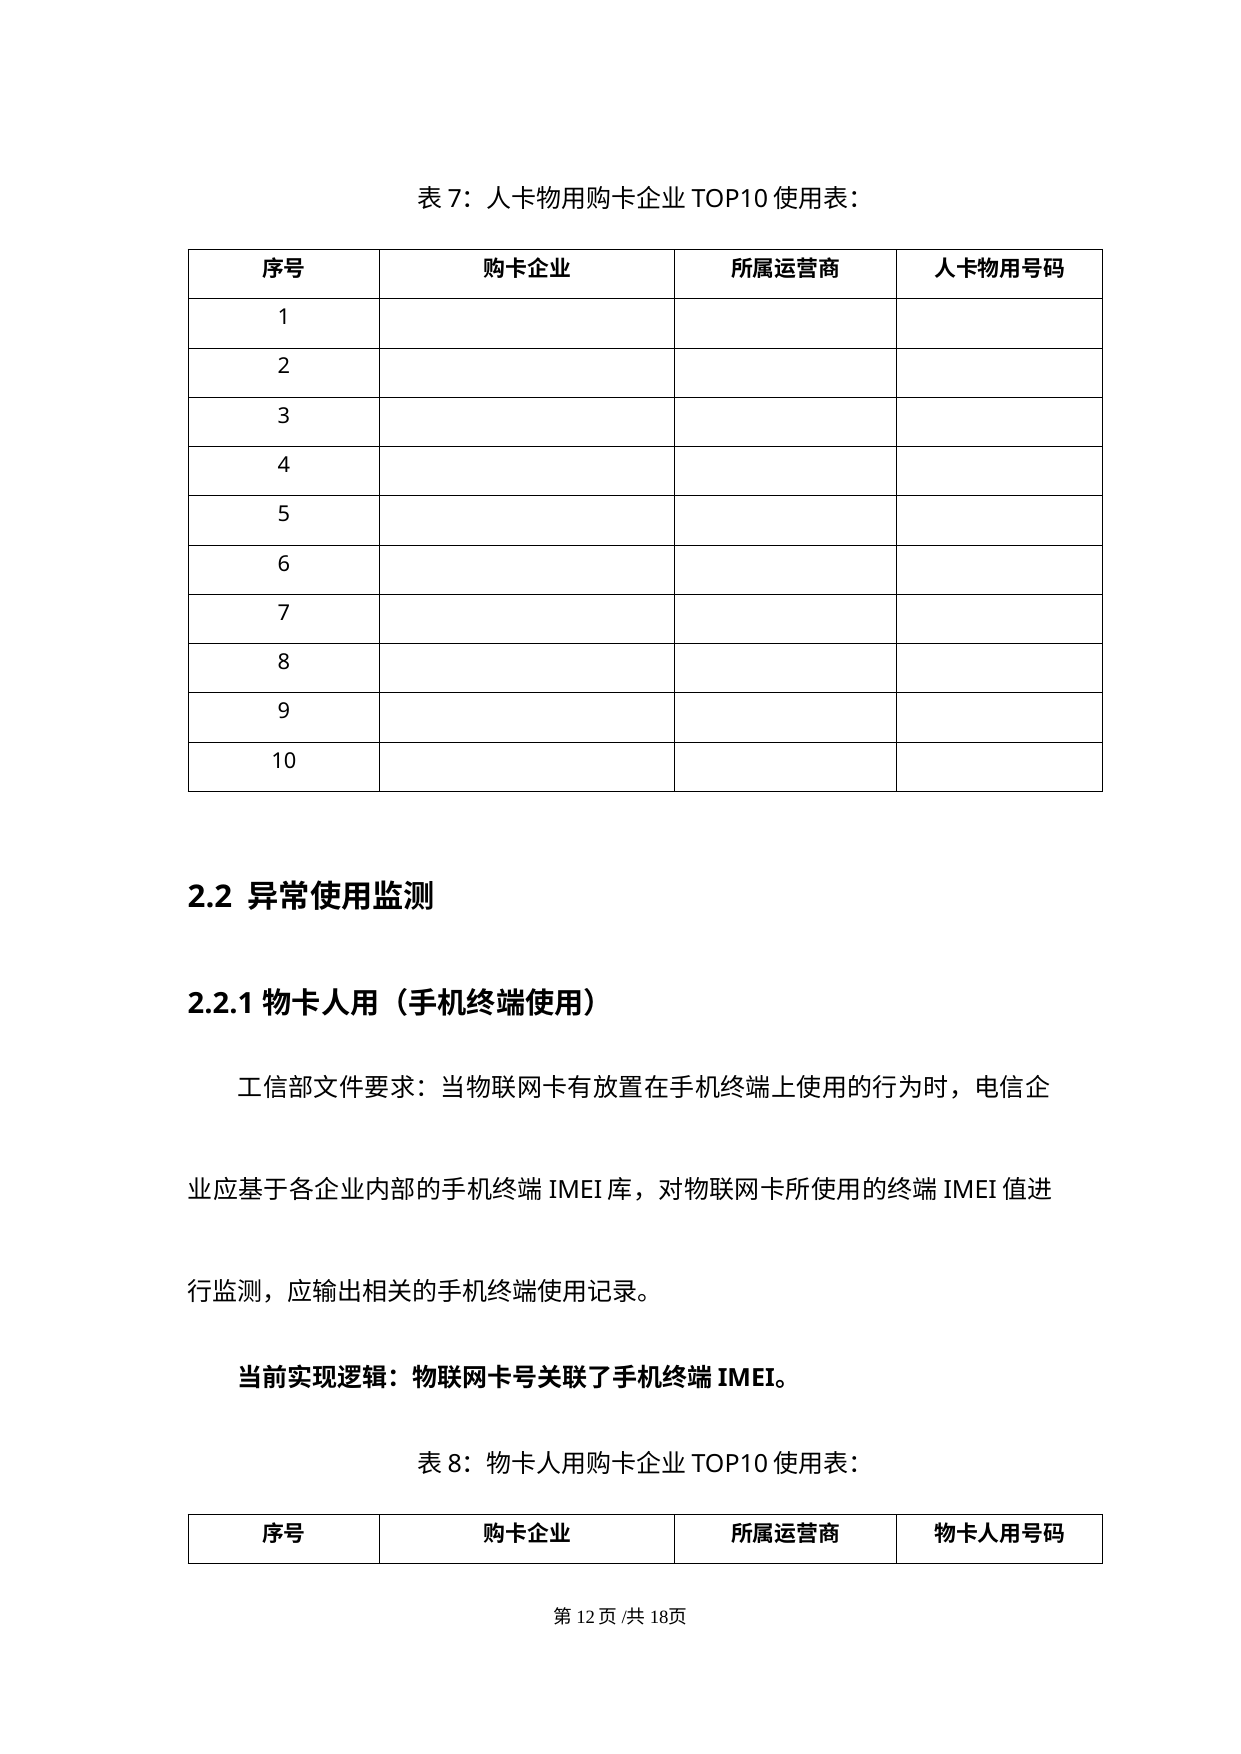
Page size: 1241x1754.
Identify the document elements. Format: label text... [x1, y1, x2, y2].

table_cell [380, 644, 674, 692]
table_cell [675, 644, 896, 692]
text 表7：人卡物用购卡企业TOP10使用表： [187, 163, 1053, 231]
table_cell [897, 743, 1102, 791]
table_cell 10 [189, 743, 379, 791]
table_cell [897, 447, 1102, 495]
table_cell [897, 349, 1102, 397]
table_cell 5 [189, 496, 379, 544]
table_cell [675, 743, 896, 791]
text 工信部文件要求：当物联网卡有放置在手机终端上使用的行为时，电信企业应基于各企业内部的手机终端IMEI库，对物联网卡所使用的终端IMEI值进行监测，应输出相关的手机终端使用记录。 [187, 1052, 1053, 1324]
table_header 所属运营商 [675, 250, 896, 298]
table_cell [675, 546, 896, 594]
table_header 购卡企业 [380, 1515, 674, 1563]
table_cell 8 [189, 644, 379, 692]
table_cell [897, 398, 1102, 446]
table_cell [675, 398, 896, 446]
subtitle 异常使用监测 [187, 859, 1053, 927]
table_cell [380, 546, 674, 594]
table_cell [380, 693, 674, 742]
table_header 序号 [189, 1515, 379, 1563]
table_cell [897, 693, 1102, 742]
table_header 购卡企业 [380, 250, 674, 298]
table_cell 6 [189, 546, 379, 594]
table_cell [897, 496, 1102, 544]
text 当前实现逻辑：物联网卡号关联了手机终端IMEI。 [187, 1342, 1053, 1410]
table_cell [380, 595, 674, 643]
table_cell [897, 595, 1102, 643]
table_cell [675, 447, 896, 495]
table_cell [380, 743, 674, 791]
table_cell [675, 349, 896, 397]
table_cell [380, 299, 674, 347]
table_cell [675, 693, 896, 742]
table_cell [675, 299, 896, 347]
table_cell 2 [189, 349, 379, 397]
table_cell [897, 546, 1102, 594]
table_cell [380, 496, 674, 544]
table_cell [380, 398, 674, 446]
table_header 序号 [189, 250, 379, 298]
table_cell [897, 644, 1102, 692]
table_cell [897, 299, 1102, 347]
table_header 所属运营商 [675, 1515, 896, 1563]
table_cell 3 [189, 398, 379, 446]
table_cell [380, 447, 674, 495]
table_cell [675, 595, 896, 643]
table_header 物卡人用号码 [897, 1515, 1102, 1563]
table_cell [380, 349, 674, 397]
table_cell 7 [189, 595, 379, 643]
table_cell 9 [189, 693, 379, 742]
table_header 人卡物用号码 [897, 250, 1102, 298]
table_cell 4 [189, 447, 379, 495]
subtitle 物卡人用（手机终端使用） [187, 967, 1053, 1035]
table_cell 1 [189, 299, 379, 347]
text 表8：物卡人用购卡企业TOP10使用表： [187, 1428, 1053, 1496]
table_cell [675, 496, 896, 544]
